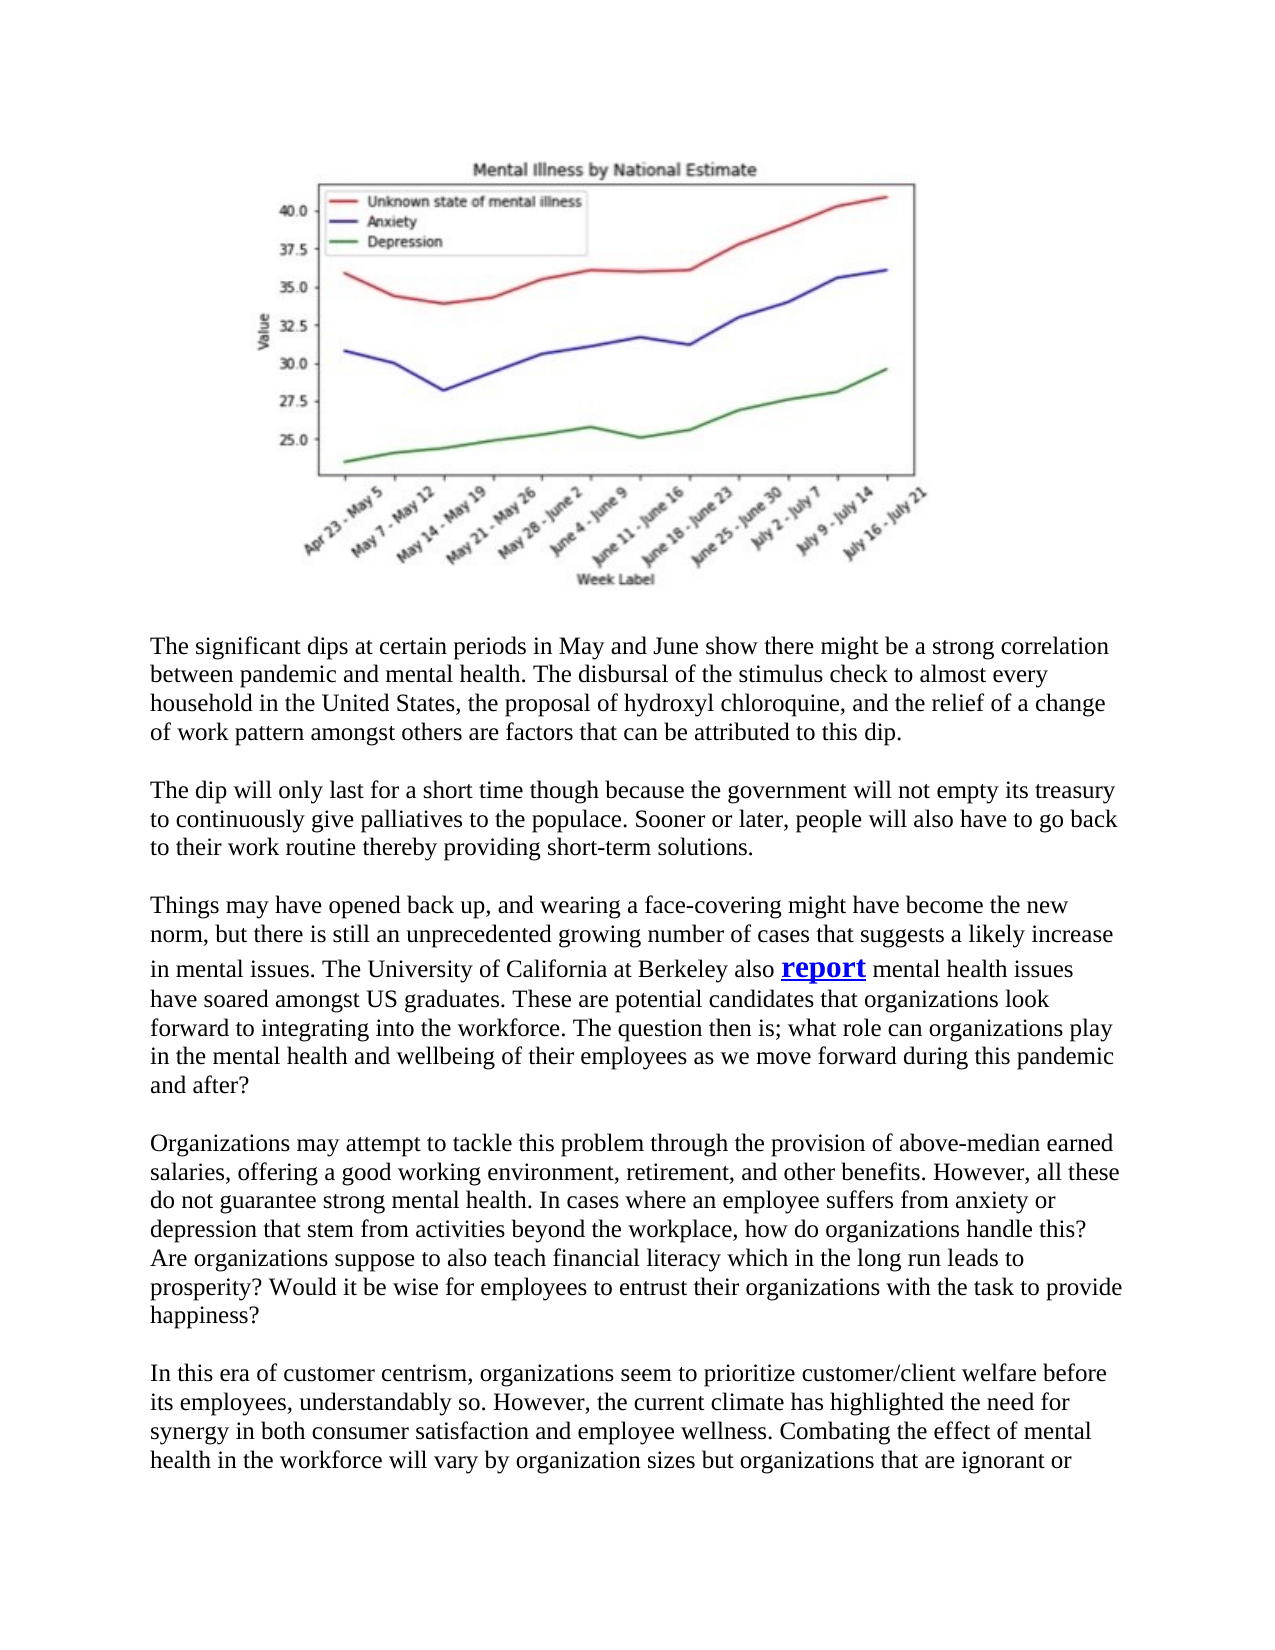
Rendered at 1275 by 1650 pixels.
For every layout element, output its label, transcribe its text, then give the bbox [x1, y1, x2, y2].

text The significant dips at certain periods in May and June show there might be a strong correlation between pandemic and mental health. The disbursal of the stimulus check to almost every household in the United States, the proposal of hydroxyl chloroquine, and the relief of a change of work pattern amongst others are factors that can be attributed to this dip. [150, 631, 1125, 746]
picture [150, 150, 1125, 602]
text Organizations may attempt to tackle this problem through the provision of above-median earned salaries, offering a good working environment, retirement, and other benefits. However, all these do not guarantee strong mental health. In cases where an employee suffers from anxiety or depression that stem from activities beyond the workplace, how do organizations handle this? Are organizations suppose to also teach financial literacy which in the long run leads to prosperity? Would it be wise for employees to entrust their organizations with the task to provide happiness? [150, 1128, 1125, 1329]
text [150, 1358, 1125, 1473]
text The dip will only last for a short time though because the government will not empty its treasury to continuously give palliatives to the populace. Sooner or later, people will also have to go back to their work routine thereby providing short-term solutions. [150, 775, 1125, 861]
text Things may have opened back up, and wearing a face-covering might have become the new norm, but there is still an unprecedented growing number of cases that suggests a likely increase in mental issues. The University of California at Berkeley also report mental health issues have soared amongst US graduates. These are potential candidates that organizations look forward to integrating into the workforce. The question then is; what role can organizations play in the mental health and wellbeing of their employees as we move forward during this pandemic and after? [150, 890, 1125, 1099]
